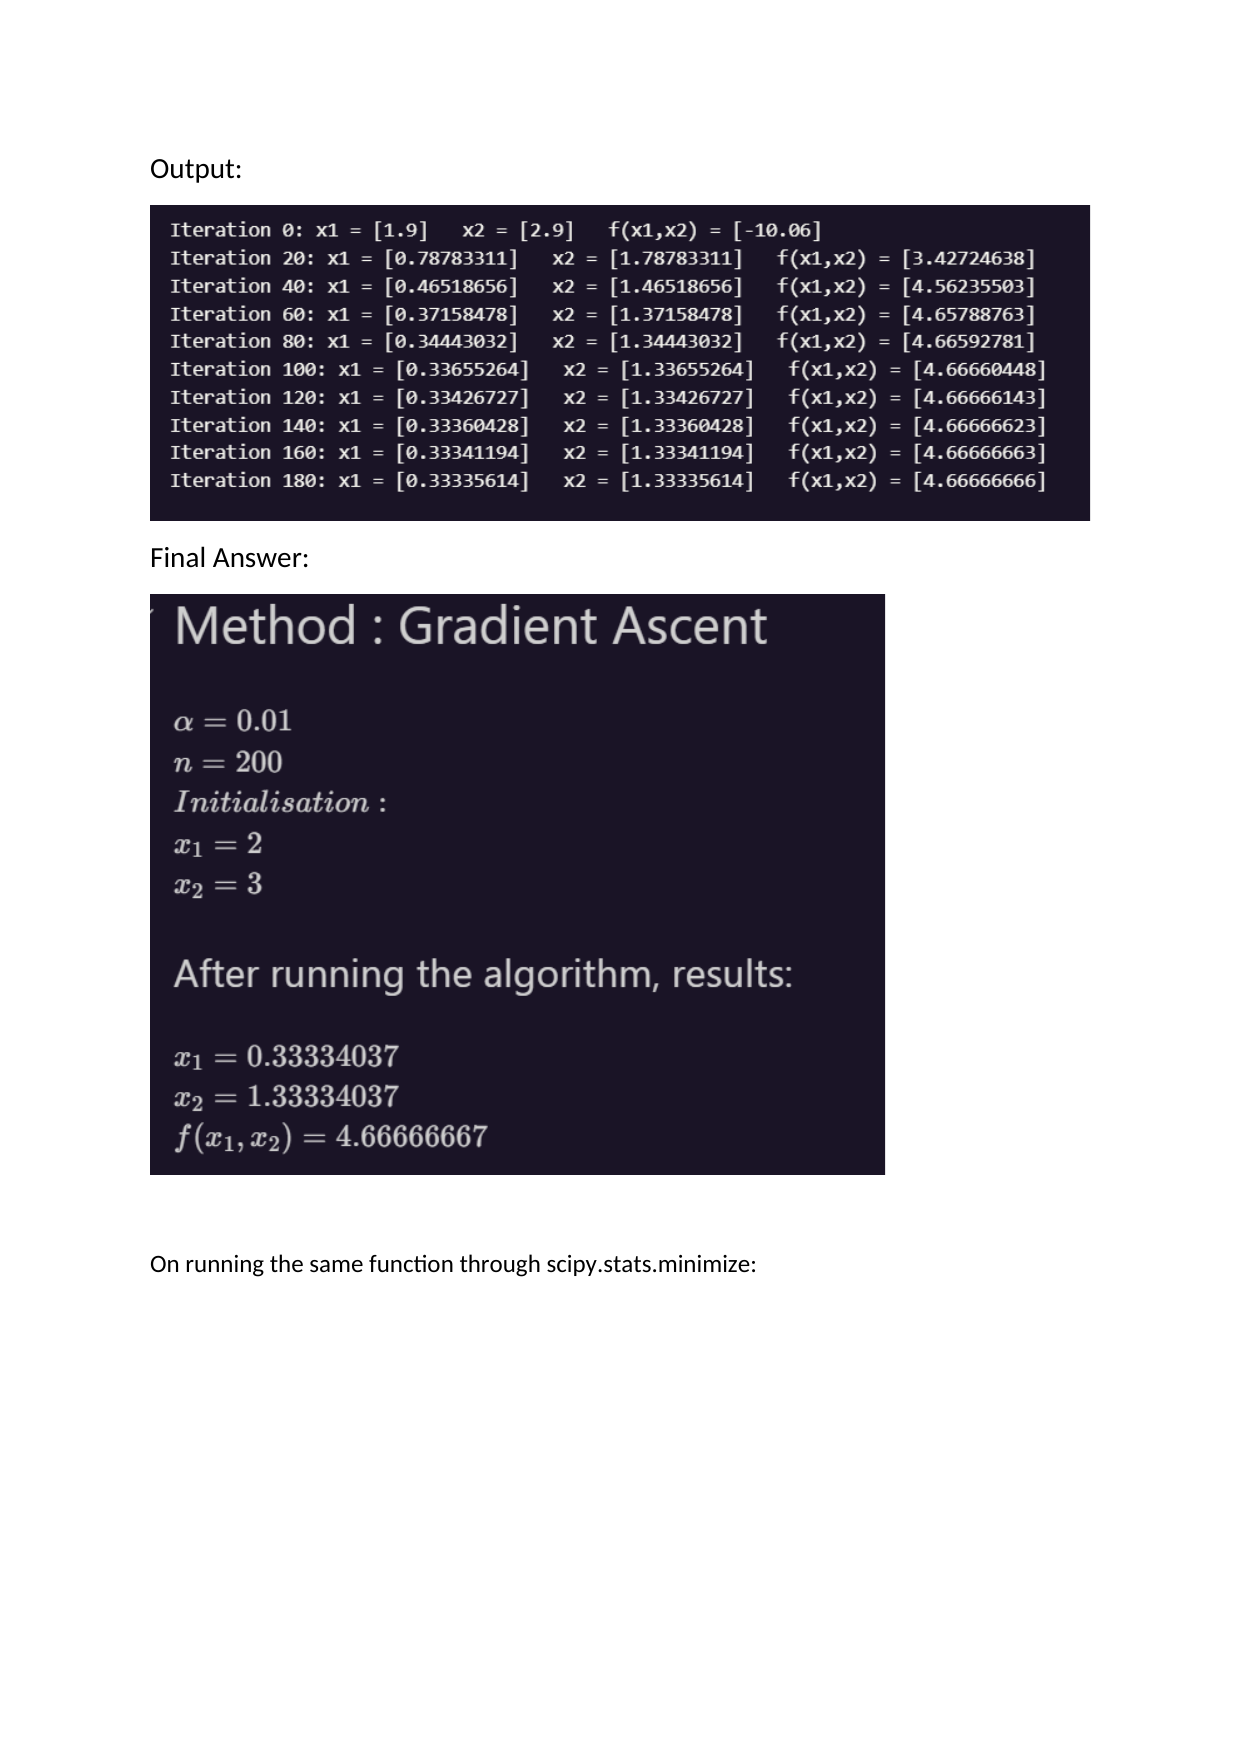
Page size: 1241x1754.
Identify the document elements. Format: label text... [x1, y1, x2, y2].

text On running the same function through scipy.stats.minimize: [150, 1248, 1090, 1279]
text Final Answer: [150, 539, 1090, 575]
picture [150, 594, 886, 1175]
text Output: [150, 150, 1090, 186]
picture [150, 205, 1091, 521]
